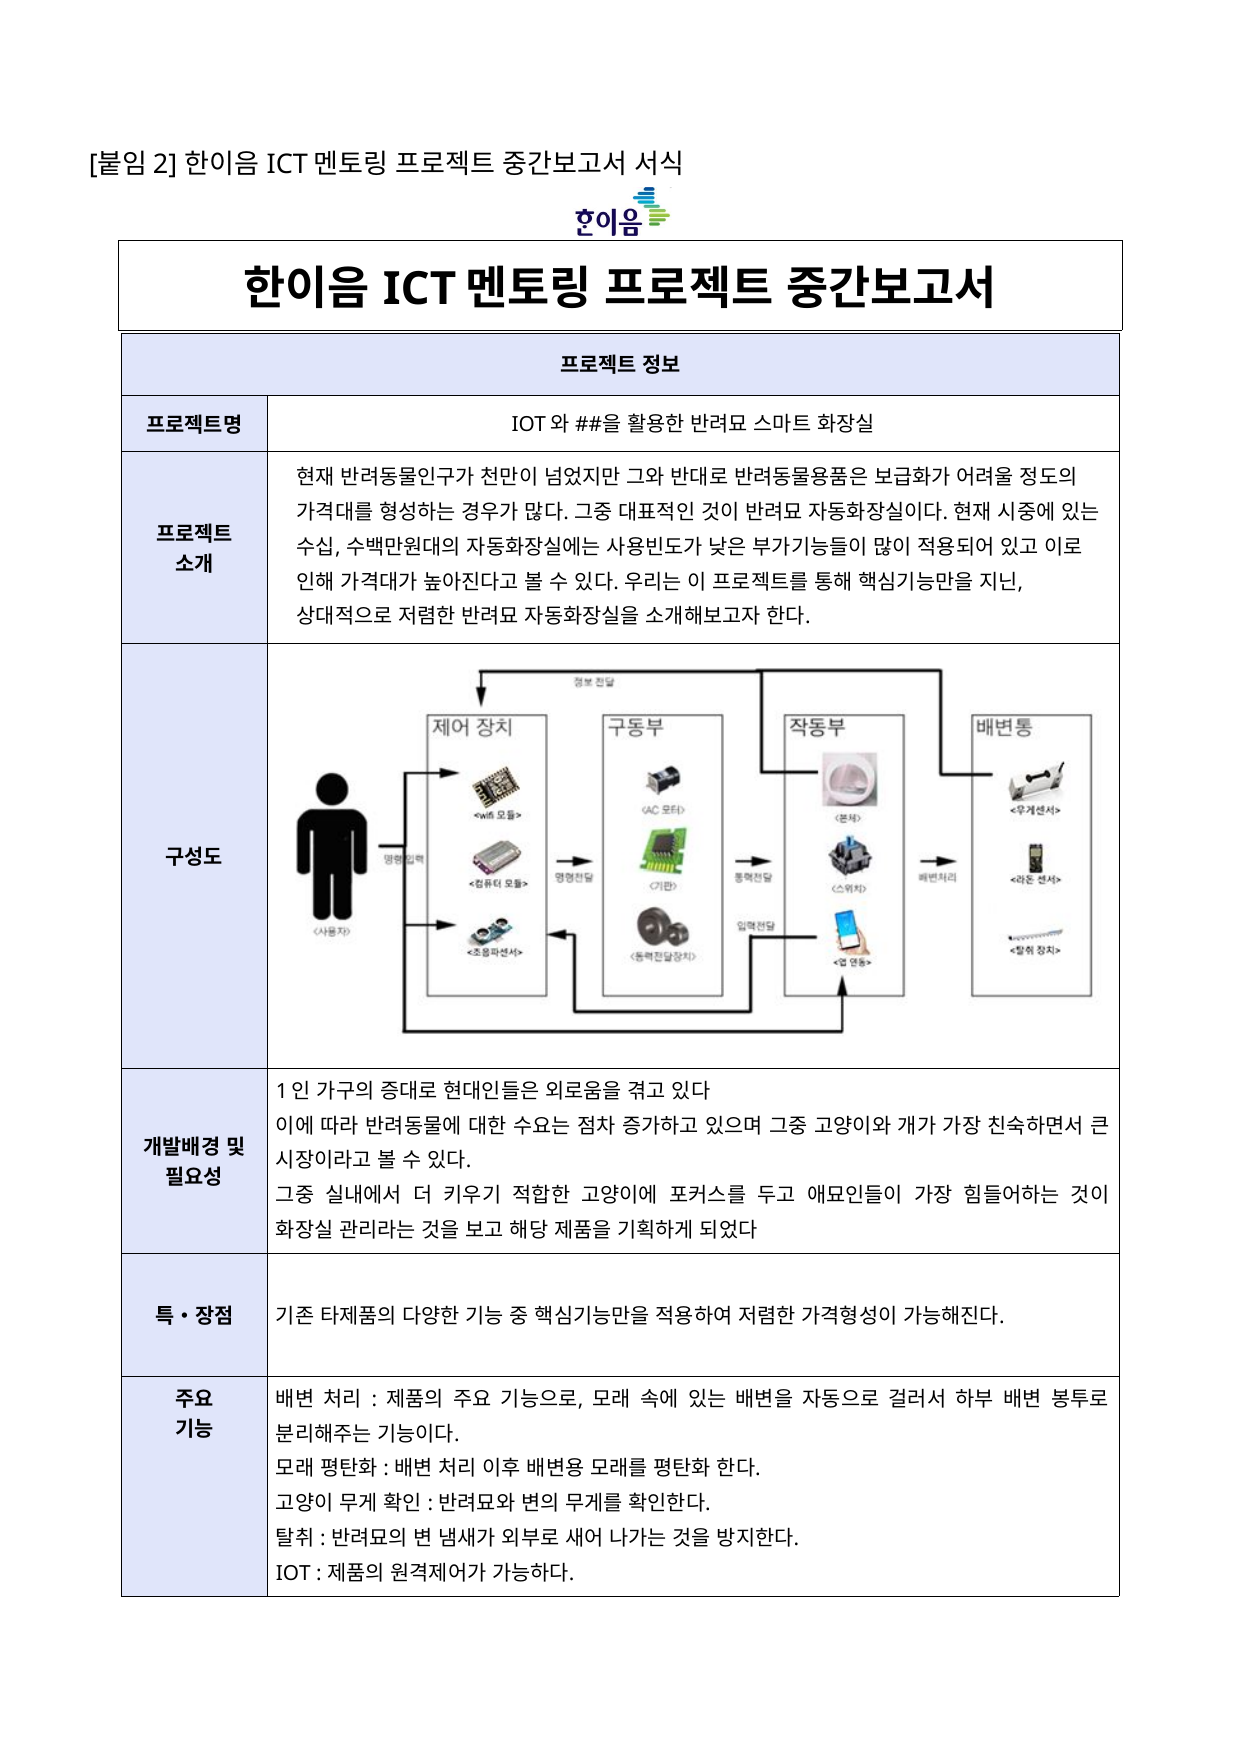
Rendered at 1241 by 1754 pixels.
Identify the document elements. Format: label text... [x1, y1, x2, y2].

picture [275, 648, 1114, 1062]
table_cell 1인 가구의 증대로 현대인들은 외로움을 겪고 있다 이에 따라 반려동물에 대한 수요는 점차 증가하고 있으며 그중 고양이와 개가 가장 친숙하면서 큰 시장이라고 볼 수 있다. 그중 실내에서 더 키우기 적합한 고양이에 포커스를 두고 애묘인들이 가장 힘들어하는 것이 화장실 관리라는 것을 보고 해당 제품을 기획하게 되었다 [268, 1069, 1119, 1253]
table_cell [268, 644, 1119, 1068]
table_header 한이음 ICT멘토링 프로젝트 중간보고서 [119, 241, 1122, 329]
table_cell 기존 타제품의 다양한 기능 중 핵심기능만을 적용하여 저렴한 가격형성이 가능해진다. [268, 1254, 1119, 1376]
text [붙임2] 한이음 ICT멘토링 프로젝트 중간보고서 서식 [88, 142, 1152, 181]
table_cell 현재 반려동물인구가 천만이 넘었지만 그와 반대로 반려동물용품은 보급화가 어려울 정도의 가격대를 형성하는 경우가 많다. 그중 대표적인 것이 반려묘 자동화장실이다. 현재 시중에 있는 수십, 수백만원대의 자동화장실에는 사용빈도가 낮은 부가기능들이 많이 적용되어 있고 이로 인해 가격대가 높아진다고 볼 수 있다. 우리는 이 프로젝트를 통해 핵심기능만을 지닌, 상대적으로 저렴한 반려묘 자동화장실을 소개해보고자 한다. [268, 452, 1119, 643]
table_cell 주요 기능 [122, 1377, 267, 1596]
table_cell 프로젝트명 [122, 396, 267, 451]
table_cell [268, 1377, 1119, 1596]
table_cell 특・장점 [122, 1254, 267, 1376]
table_cell 프로젝트 소개 [122, 452, 267, 643]
table_cell 구성도 [122, 644, 267, 1068]
table_header 프로젝트 정보 [122, 334, 1119, 395]
picture [568, 187, 672, 240]
table_cell 개발배경 및 필요성 [122, 1069, 267, 1253]
table_cell IOT와 ##을 활용한 반려묘 스마트 화장실 [268, 396, 1119, 451]
